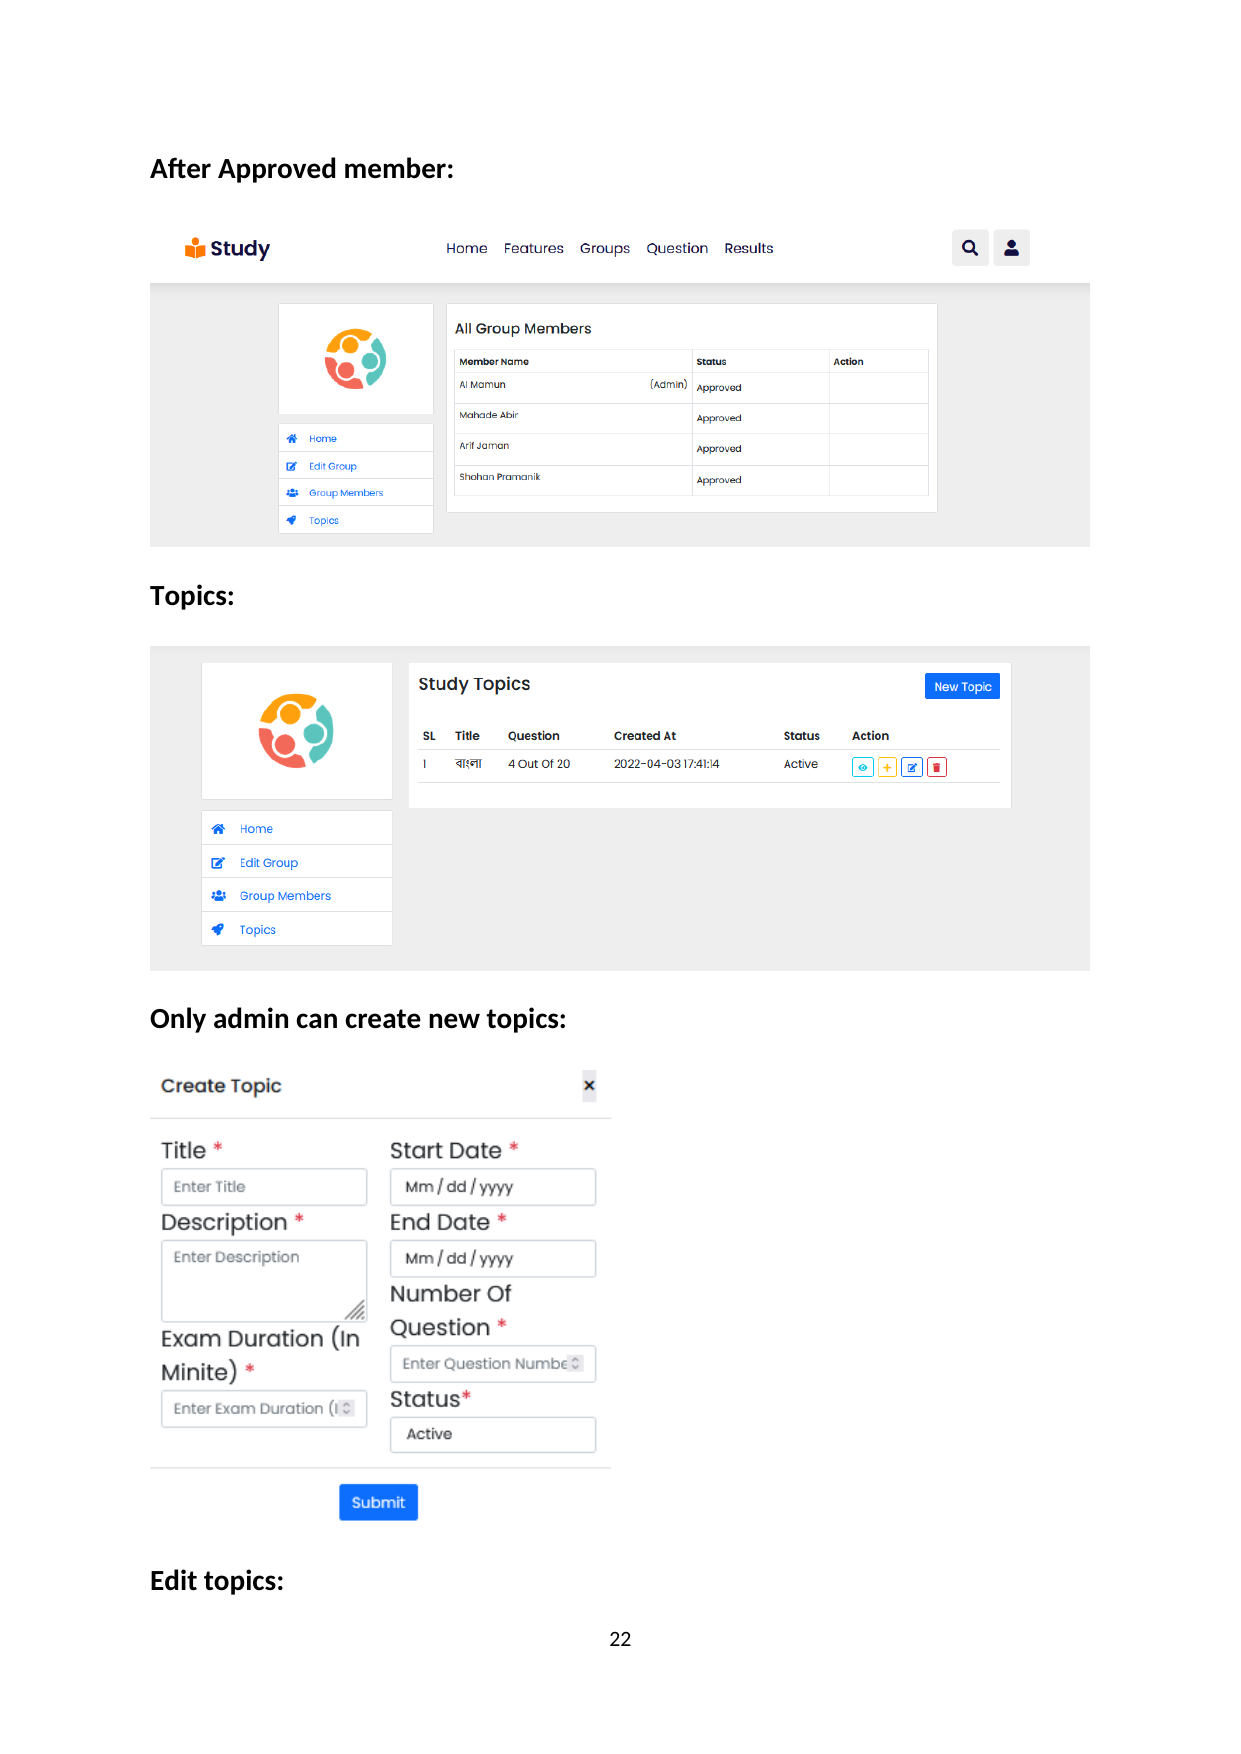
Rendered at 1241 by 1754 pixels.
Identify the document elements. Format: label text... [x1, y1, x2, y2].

text Topics: [150, 577, 1090, 612]
picture [150, 220, 1091, 547]
picture [150, 1070, 612, 1532]
text Edit topics: [150, 1562, 1090, 1597]
picture [150, 646, 1091, 971]
text Only admin can create new topics: [150, 1000, 1090, 1036]
text After Approved member: [150, 150, 1090, 186]
